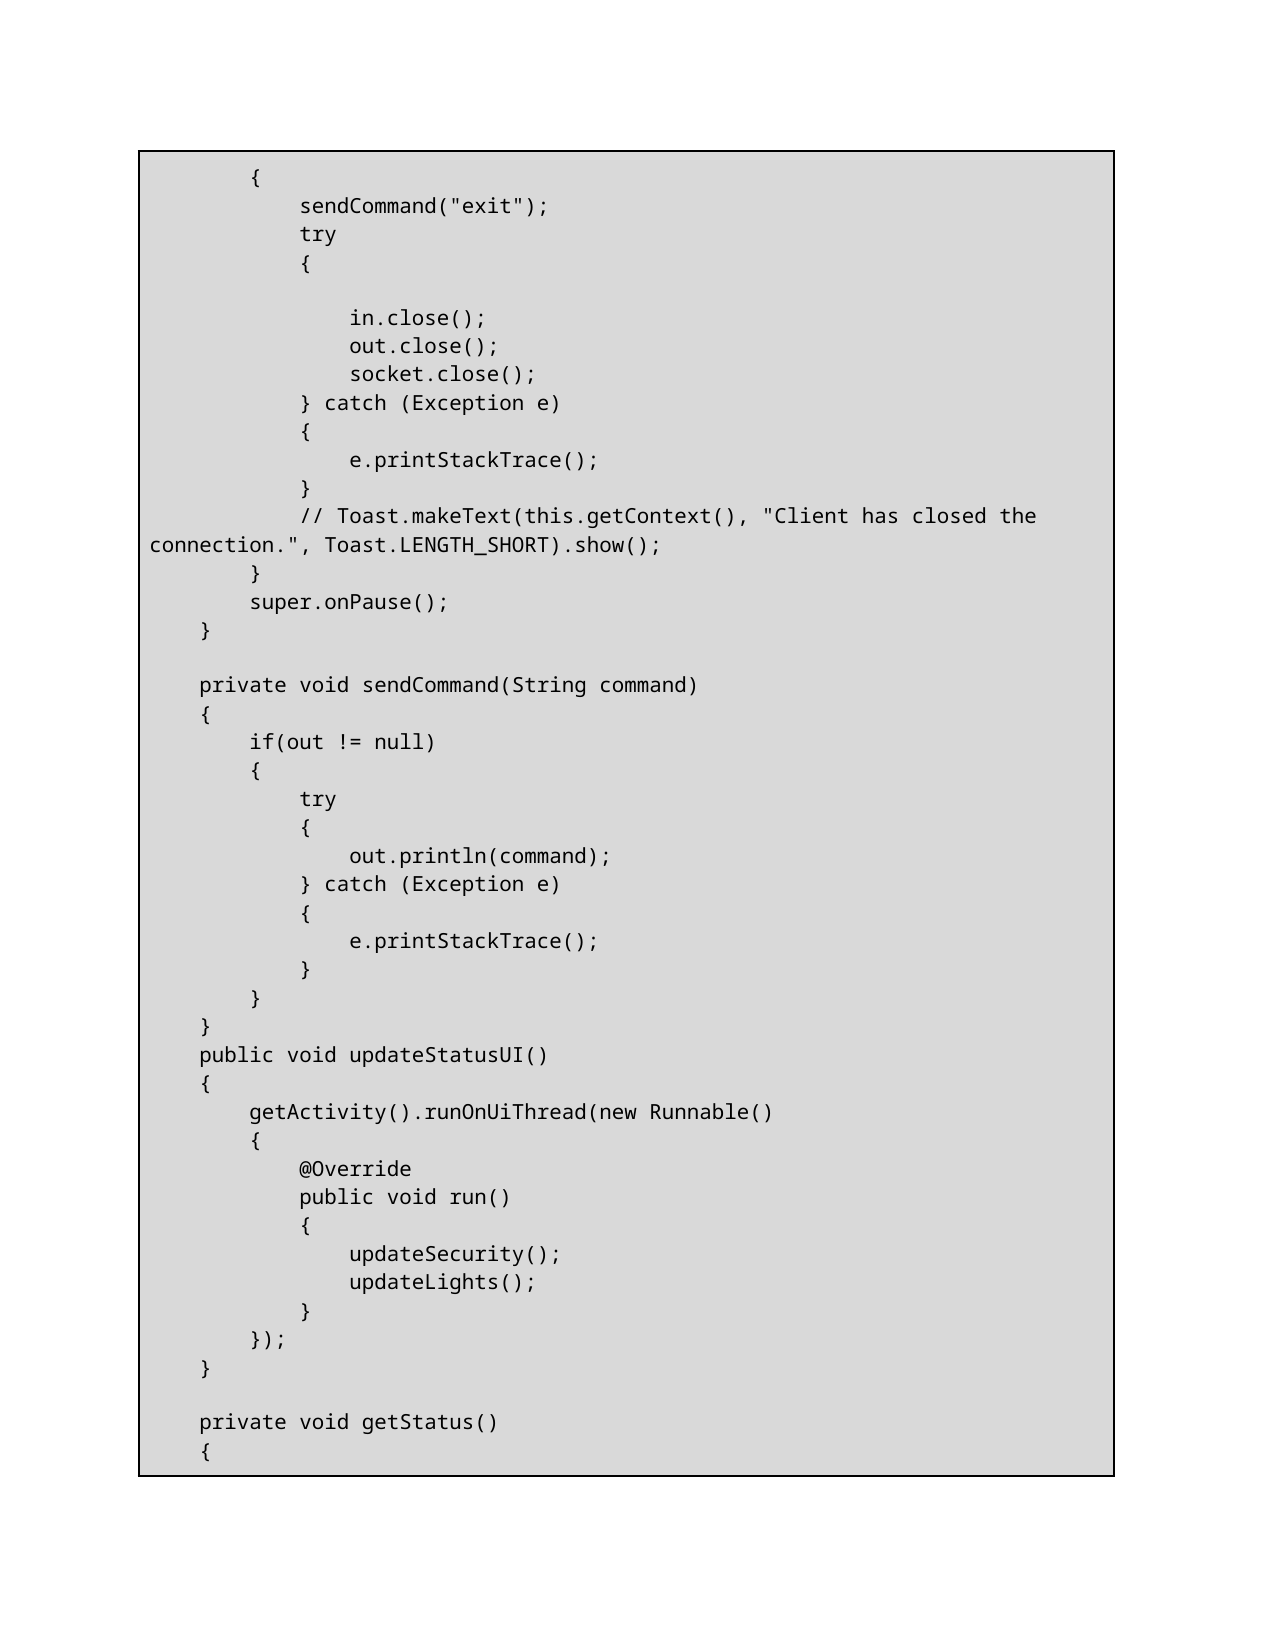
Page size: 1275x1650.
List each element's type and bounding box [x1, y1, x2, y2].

table_header [140, 152, 1113, 1475]
